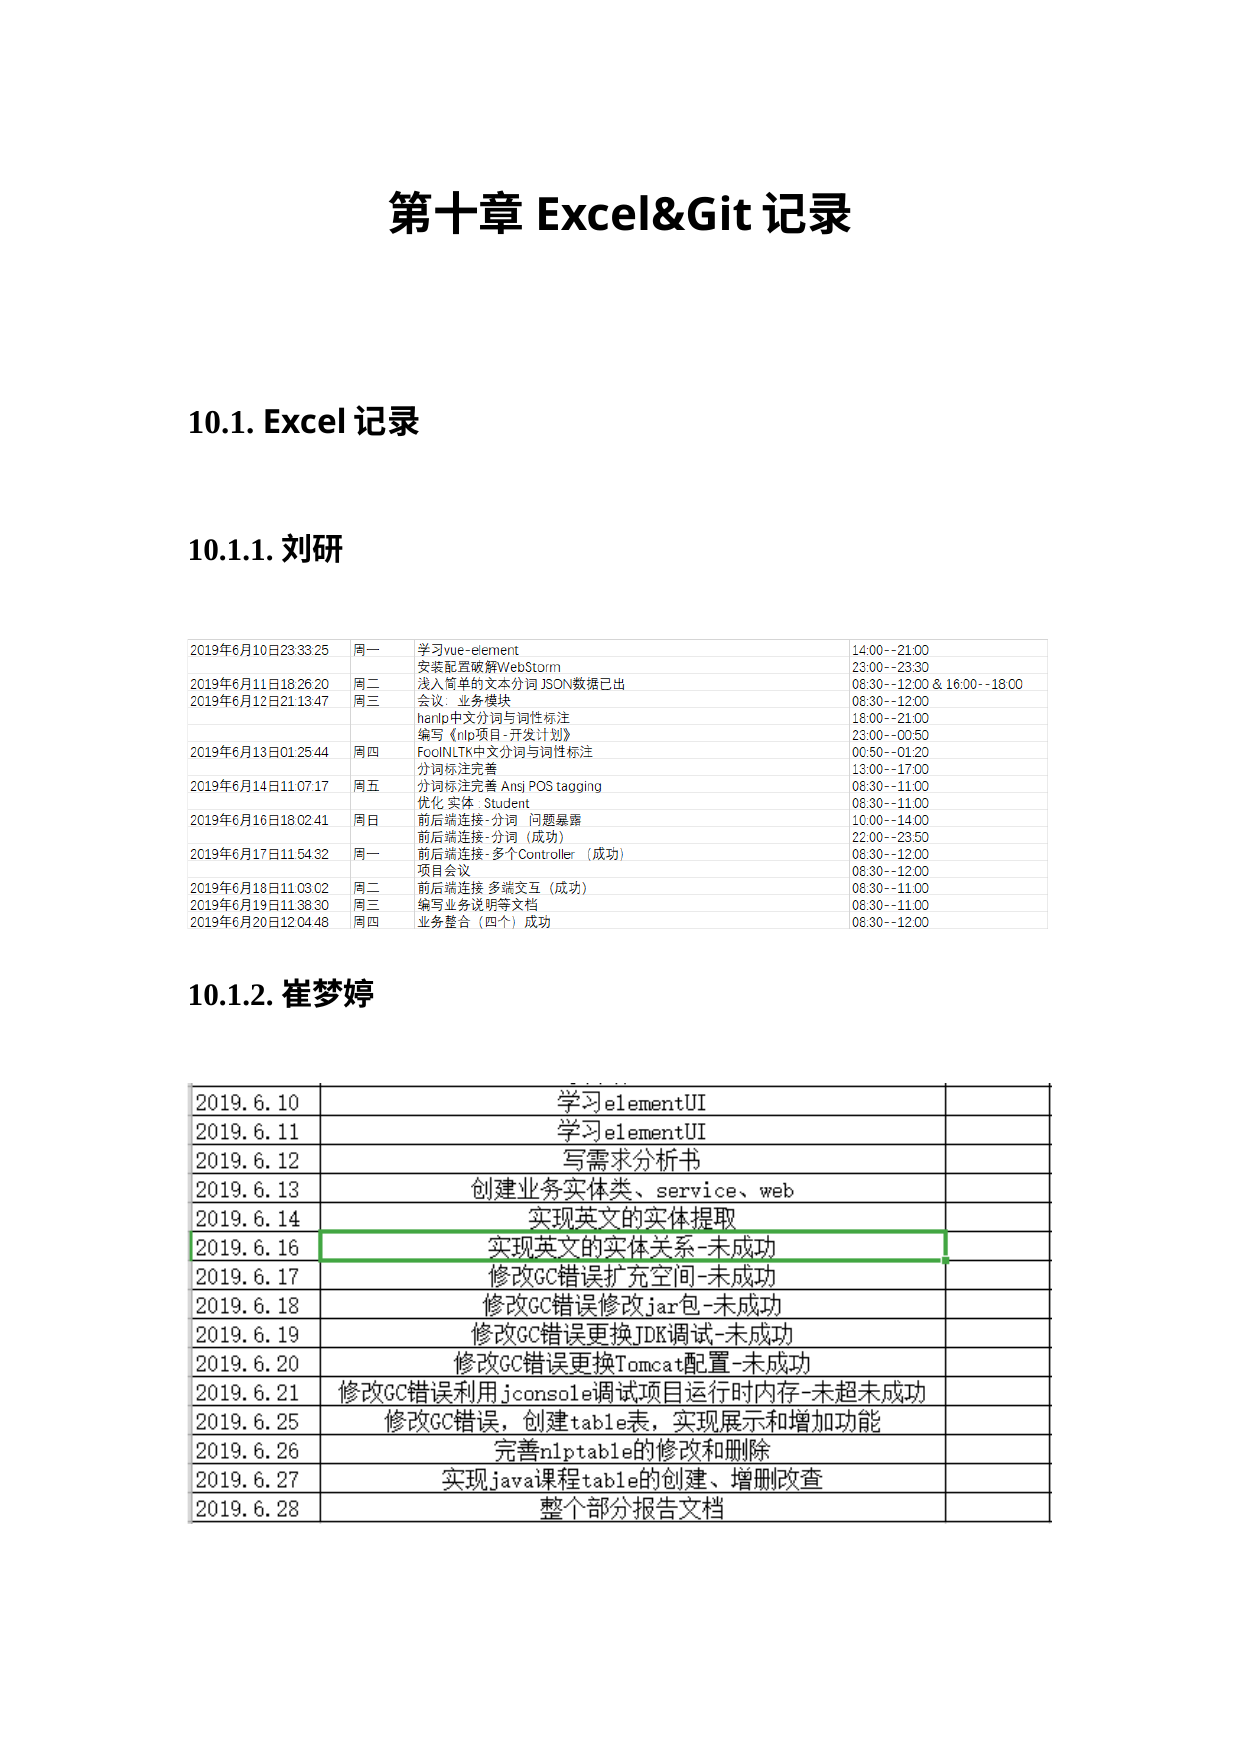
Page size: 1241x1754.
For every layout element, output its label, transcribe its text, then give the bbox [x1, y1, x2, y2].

picture [187, 1083, 1052, 1524]
subtitle 崔梦婷 [187, 959, 1053, 1024]
subtitle 刘研 [187, 514, 1053, 579]
picture [187, 639, 1048, 929]
subtitle Excel记录 [187, 387, 1053, 452]
subtitle 第十章 Excel&Git记录 [187, 162, 1053, 259]
